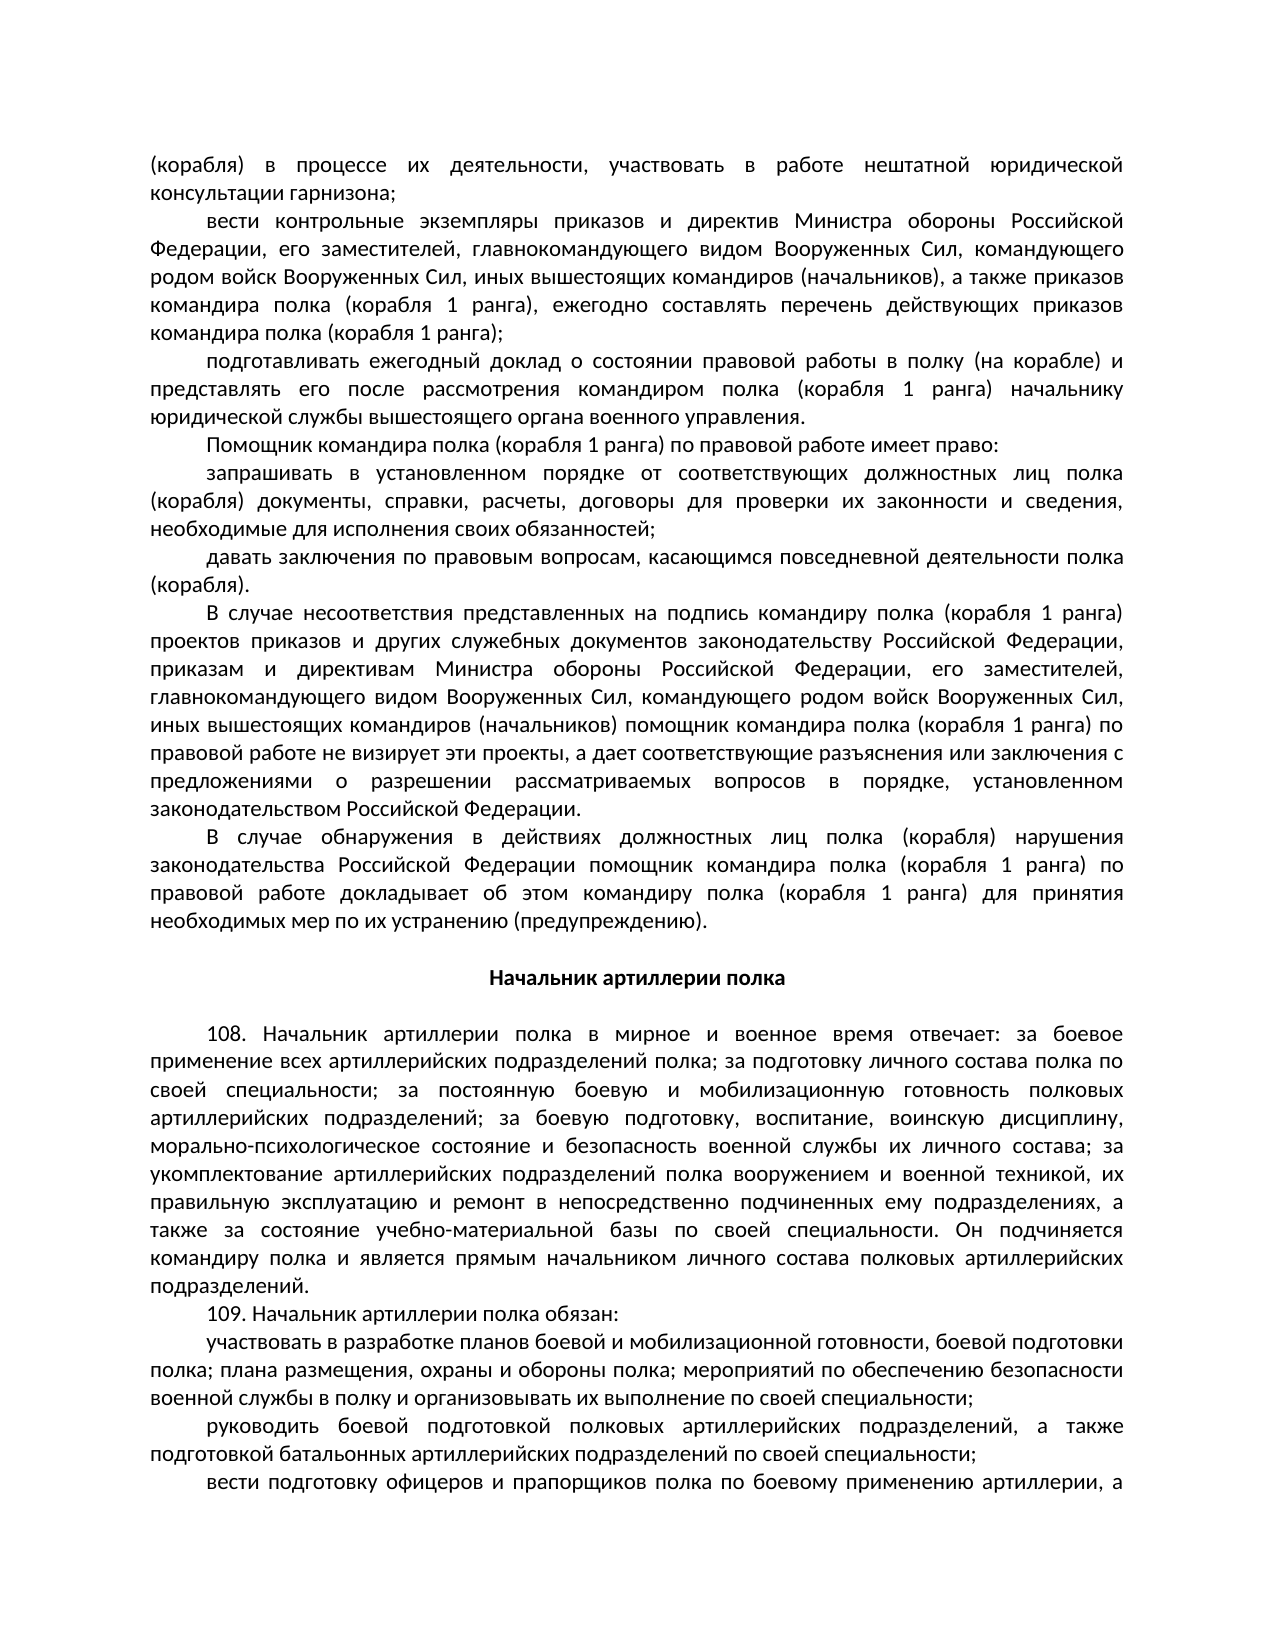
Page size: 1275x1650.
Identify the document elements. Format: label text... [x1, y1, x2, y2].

text давать заключения по правовым вопросам, касающимся повседневной деятельности полка (корабля). [150, 542, 1125, 598]
title Начальник артиллерии полка [150, 963, 1125, 991]
text подготавливать ежегодный доклад о состоянии правовой работы в полку (на корабле) и представлять его после рассмотрения командиром полка (корабля 1 ранга) начальнику юридической службы вышестоящего органа военного управления. [150, 346, 1125, 430]
text Помощник командира полка (корабля 1 ранга) по правовой работе имеет право: [150, 430, 1125, 458]
text 109. Начальник артиллерии полка обязан: [150, 1299, 1125, 1327]
text В случае несоответствия представленных на подпись командиру полка (корабля 1 ранга) проектов приказов и других служебных документов законодательству Российской Федерации, приказам и директивам Министра обороны Российской Федерации, его заместителей, главнокомандующего видом Вооруженных Сил, командующего родом войск Вооруженных Сил, иных вышестоящих командиров (начальников) помощник командира полка (корабля 1 ранга) по правовой работе не визирует эти проекты, а дает соответствующие разъяснения или заключения с предложениями о разрешении рассматриваемых вопросов в порядке, установленном законодательством Российской Федерации. [150, 598, 1125, 822]
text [150, 1467, 1125, 1495]
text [150, 150, 1125, 206]
text В случае обнаружения в действиях должностных лиц полка (корабля) нарушения законодательства Российской Федерации помощник командира полка (корабля 1 ранга) по правовой работе докладывает об этом командиру полка (корабля 1 ранга) для принятия необходимых мер по их устранению (предупреждению). [150, 822, 1125, 934]
text участвовать в разработке планов боевой и мобилизационной готовности, боевой подготовки полка; плана размещения, охраны и обороны полка; мероприятий по обеспечению безопасности военной службы в полку и организовывать их выполнение по своей специальности; [150, 1327, 1125, 1411]
text руководить боевой подготовкой полковых артиллерийских подразделений, а также подготовкой батальонных артиллерийских подразделений по своей специальности; [150, 1411, 1125, 1467]
text вести контрольные экземпляры приказов и директив Министра обороны Российской Федерации, его заместителей, главнокомандующего видом Вооруженных Сил, командующего родом войск Вооруженных Сил, иных вышестоящих командиров (начальников), а также приказов командира полка (корабля 1 ранга), ежегодно составлять перечень действующих приказов командира полка (корабля 1 ранга); [150, 206, 1125, 346]
text 108. Начальник артиллерии полка в мирное и военное время отвечает: за боевое применение всех артиллерийских подразделений полка; за подготовку личного состава полка по своей специальности; за постоянную боевую и мобилизационную готовность полковых артиллерийских подразделений; за боевую подготовку, воспитание, воинскую дисциплину, морально-психологическое состояние и безопасность военной службы их личного состава; за укомплектование артиллерийских подразделений полка вооружением и военной техникой, их правильную эксплуатацию и ремонт в непосредственно подчиненных ему подразделениях, а также за состояние учебно-материальной базы по своей специальности. Он подчиняется командиру полка и является прямым начальником личного состава полковых артиллерийских подразделений. [150, 1019, 1125, 1299]
text запрашивать в установленном порядке от соответствующих должностных лиц полка (корабля) документы, справки, расчеты, договоры для проверки их законности и сведения, необходимые для исполнения своих обязанностей; [150, 458, 1125, 542]
